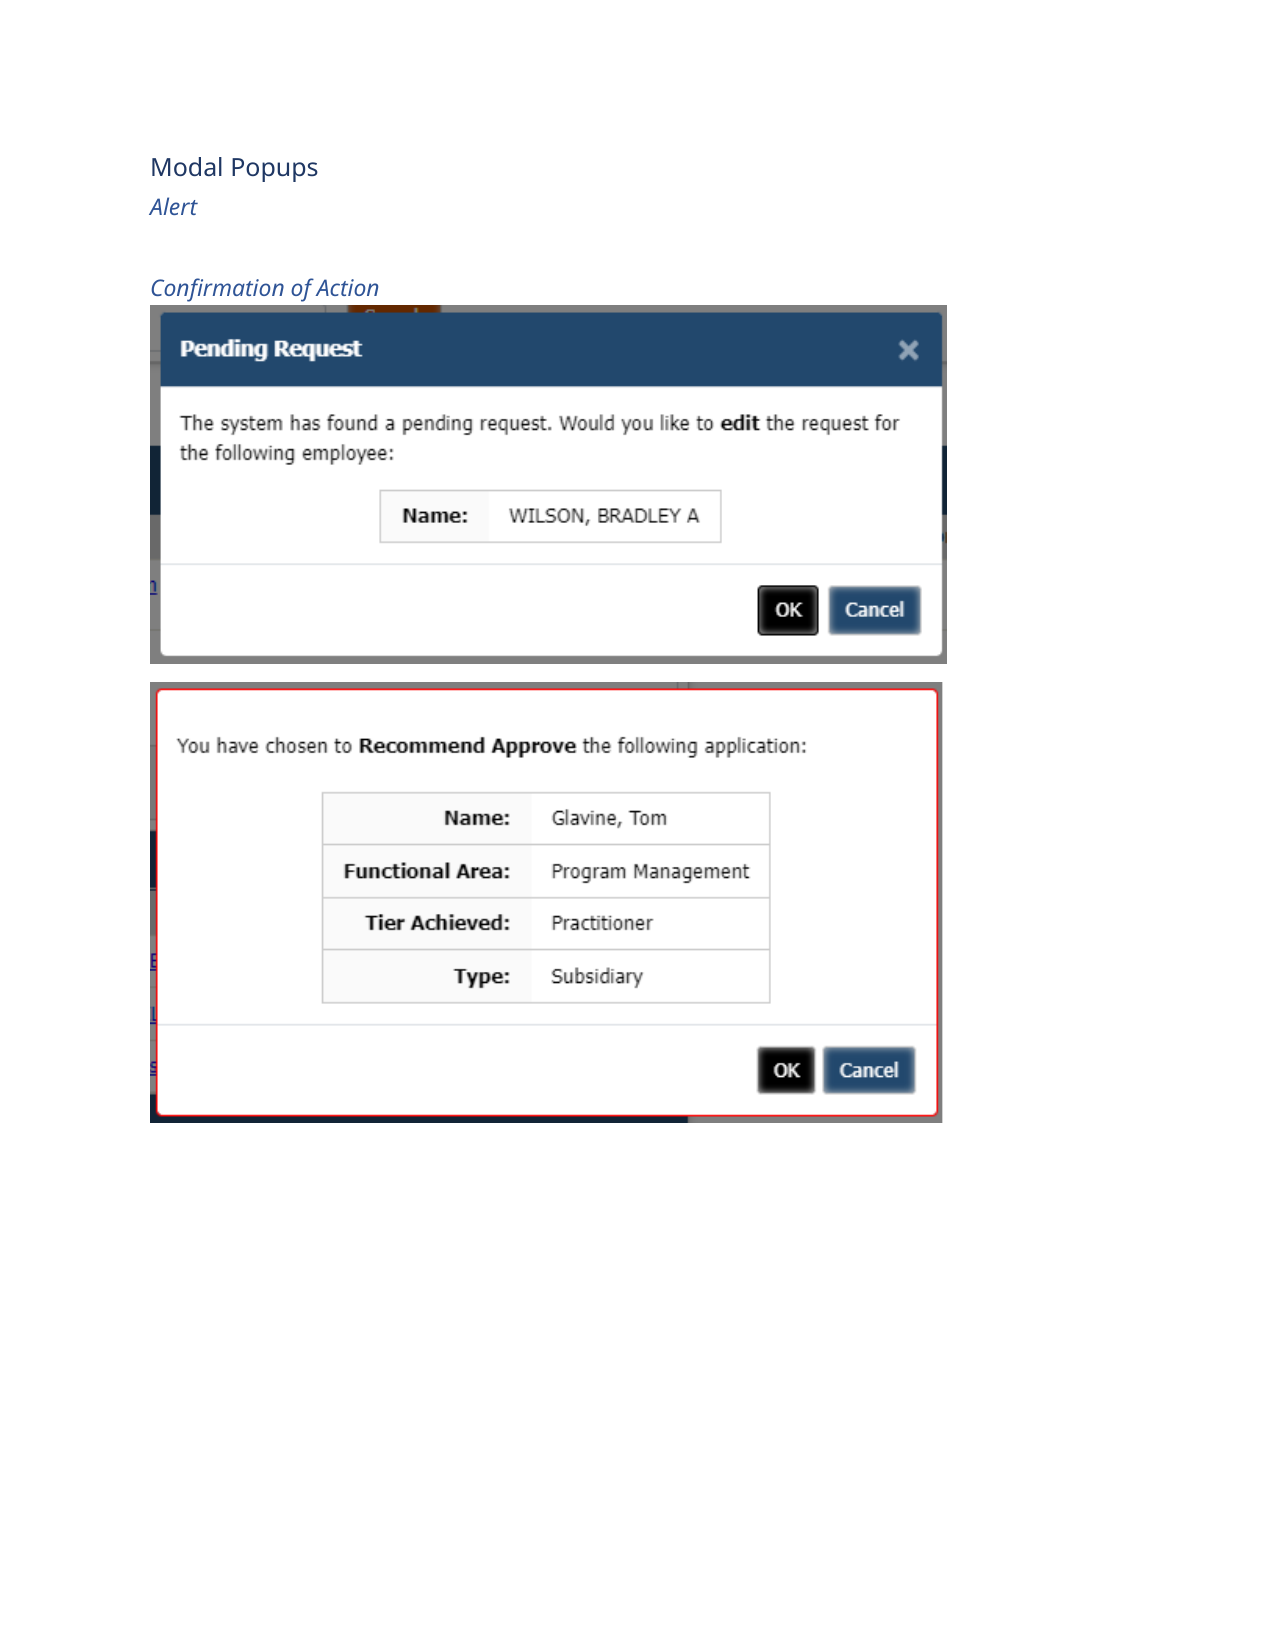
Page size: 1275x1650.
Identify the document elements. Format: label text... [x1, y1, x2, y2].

picture [150, 682, 943, 1123]
subtitle Confirmation of Action [150, 272, 1125, 303]
picture [150, 305, 947, 664]
subtitle Alert [150, 191, 1125, 222]
subtitle Modal Popups [150, 150, 1125, 184]
